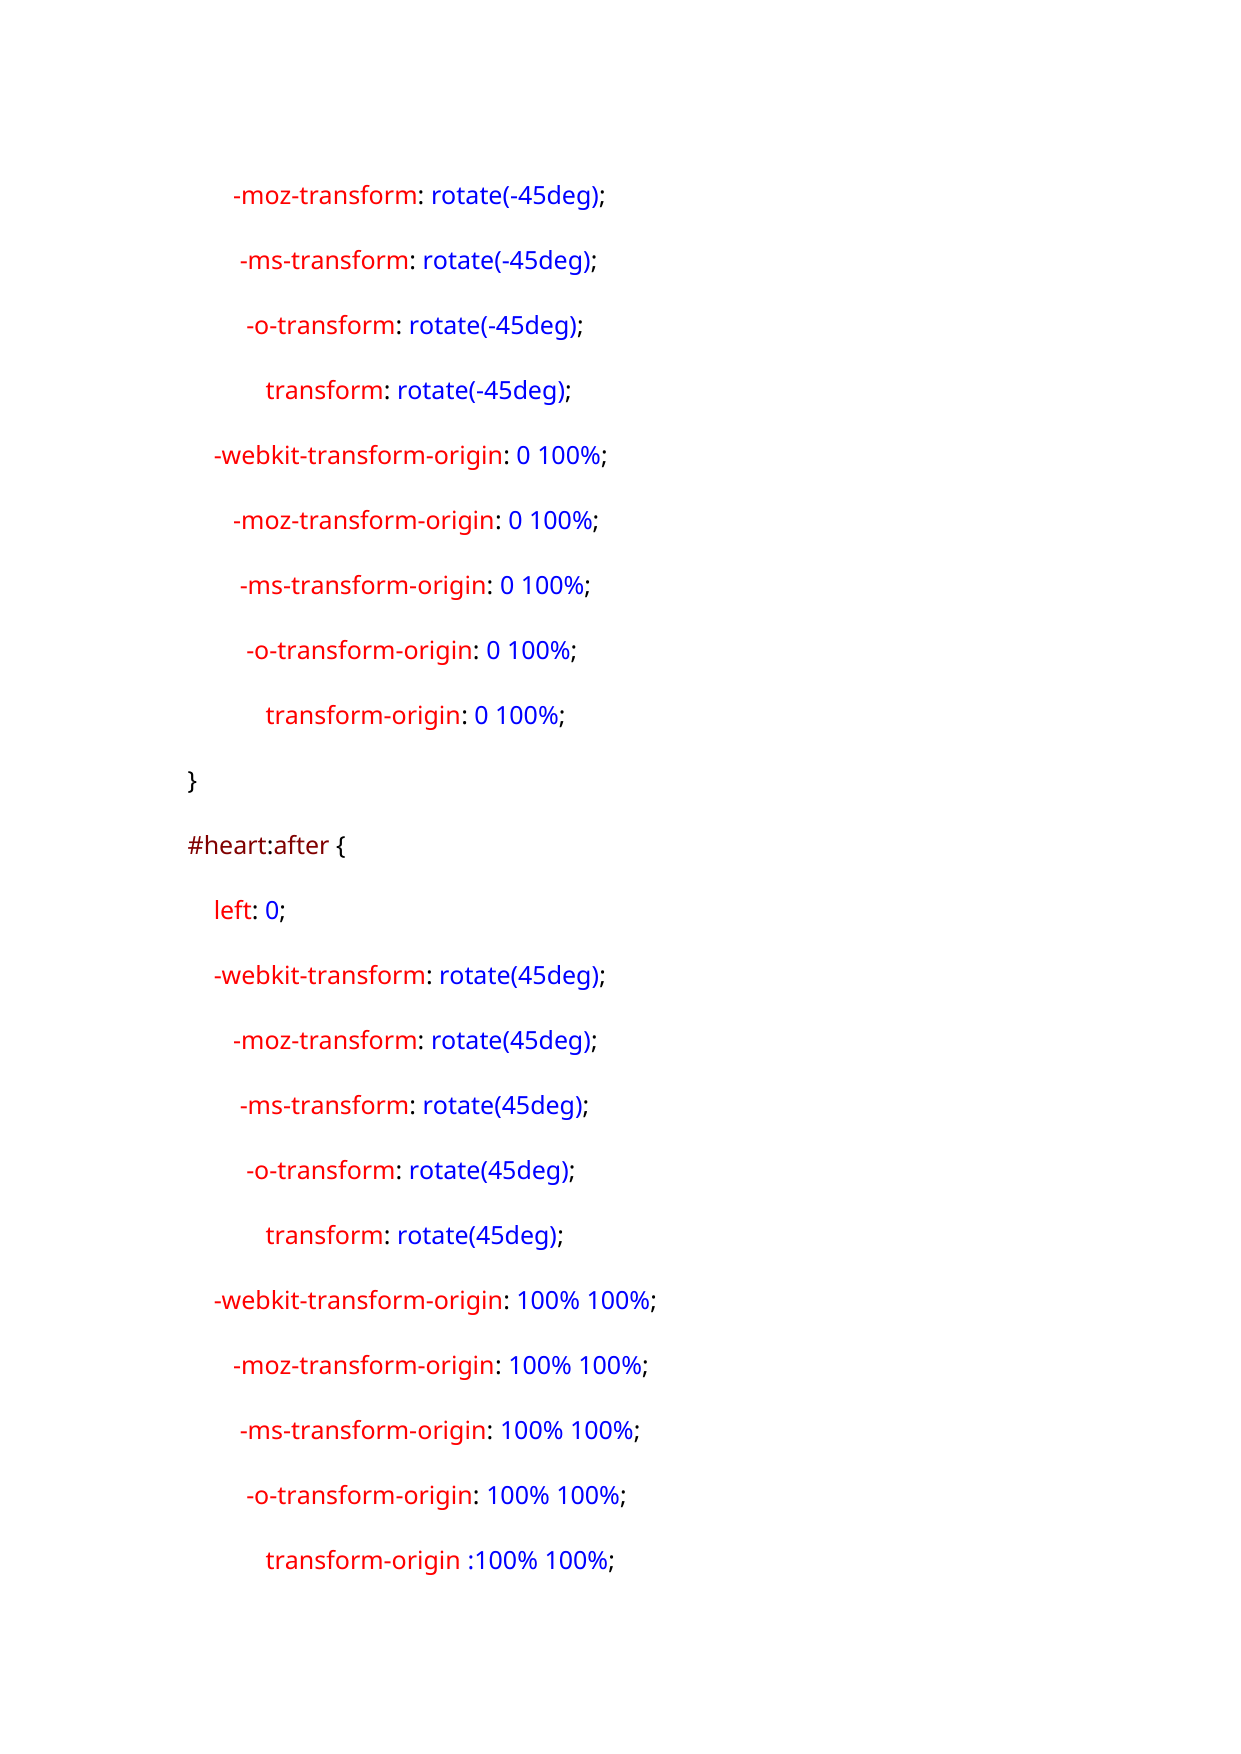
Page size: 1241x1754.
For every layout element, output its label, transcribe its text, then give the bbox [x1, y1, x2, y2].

text -ms-transform: rotate(45deg); [187, 1072, 1053, 1137]
text -ms-transform-origin: 0 100%; [187, 552, 1053, 617]
text } [187, 747, 1053, 812]
text -o-transform: rotate(-45deg); [187, 292, 1053, 357]
text transform-origin :100% 100%; [187, 1527, 1053, 1592]
text -o-transform-origin: 0 100%; [187, 617, 1053, 682]
text transform: rotate(45deg); [187, 1202, 1053, 1267]
text -moz-transform-origin: 0 100%; [187, 487, 1053, 552]
text -ms-transform-origin: 100% 100%; [187, 1397, 1053, 1462]
text -o-transform: rotate(45deg); [187, 1137, 1053, 1202]
text -moz-transform-origin: 100% 100%; [187, 1332, 1053, 1397]
text -ms-transform: rotate(-45deg); [187, 227, 1053, 292]
text -o-transform-origin: 100% 100%; [187, 1462, 1053, 1527]
text transform: rotate(-45deg); [187, 357, 1053, 422]
text transform-origin: 0 100%; [187, 682, 1053, 747]
text -webkit-transform-origin: 0 100%; [187, 422, 1053, 487]
text left: 0; [187, 877, 1053, 942]
text -webkit-transform-origin: 100% 100%; [187, 1267, 1053, 1332]
text -webkit-transform: rotate(45deg); [187, 942, 1053, 1007]
text -moz-transform: rotate(45deg); [187, 1007, 1053, 1072]
text -moz-transform: rotate(-45deg); [187, 162, 1053, 227]
text #heart:after { [187, 812, 1053, 877]
